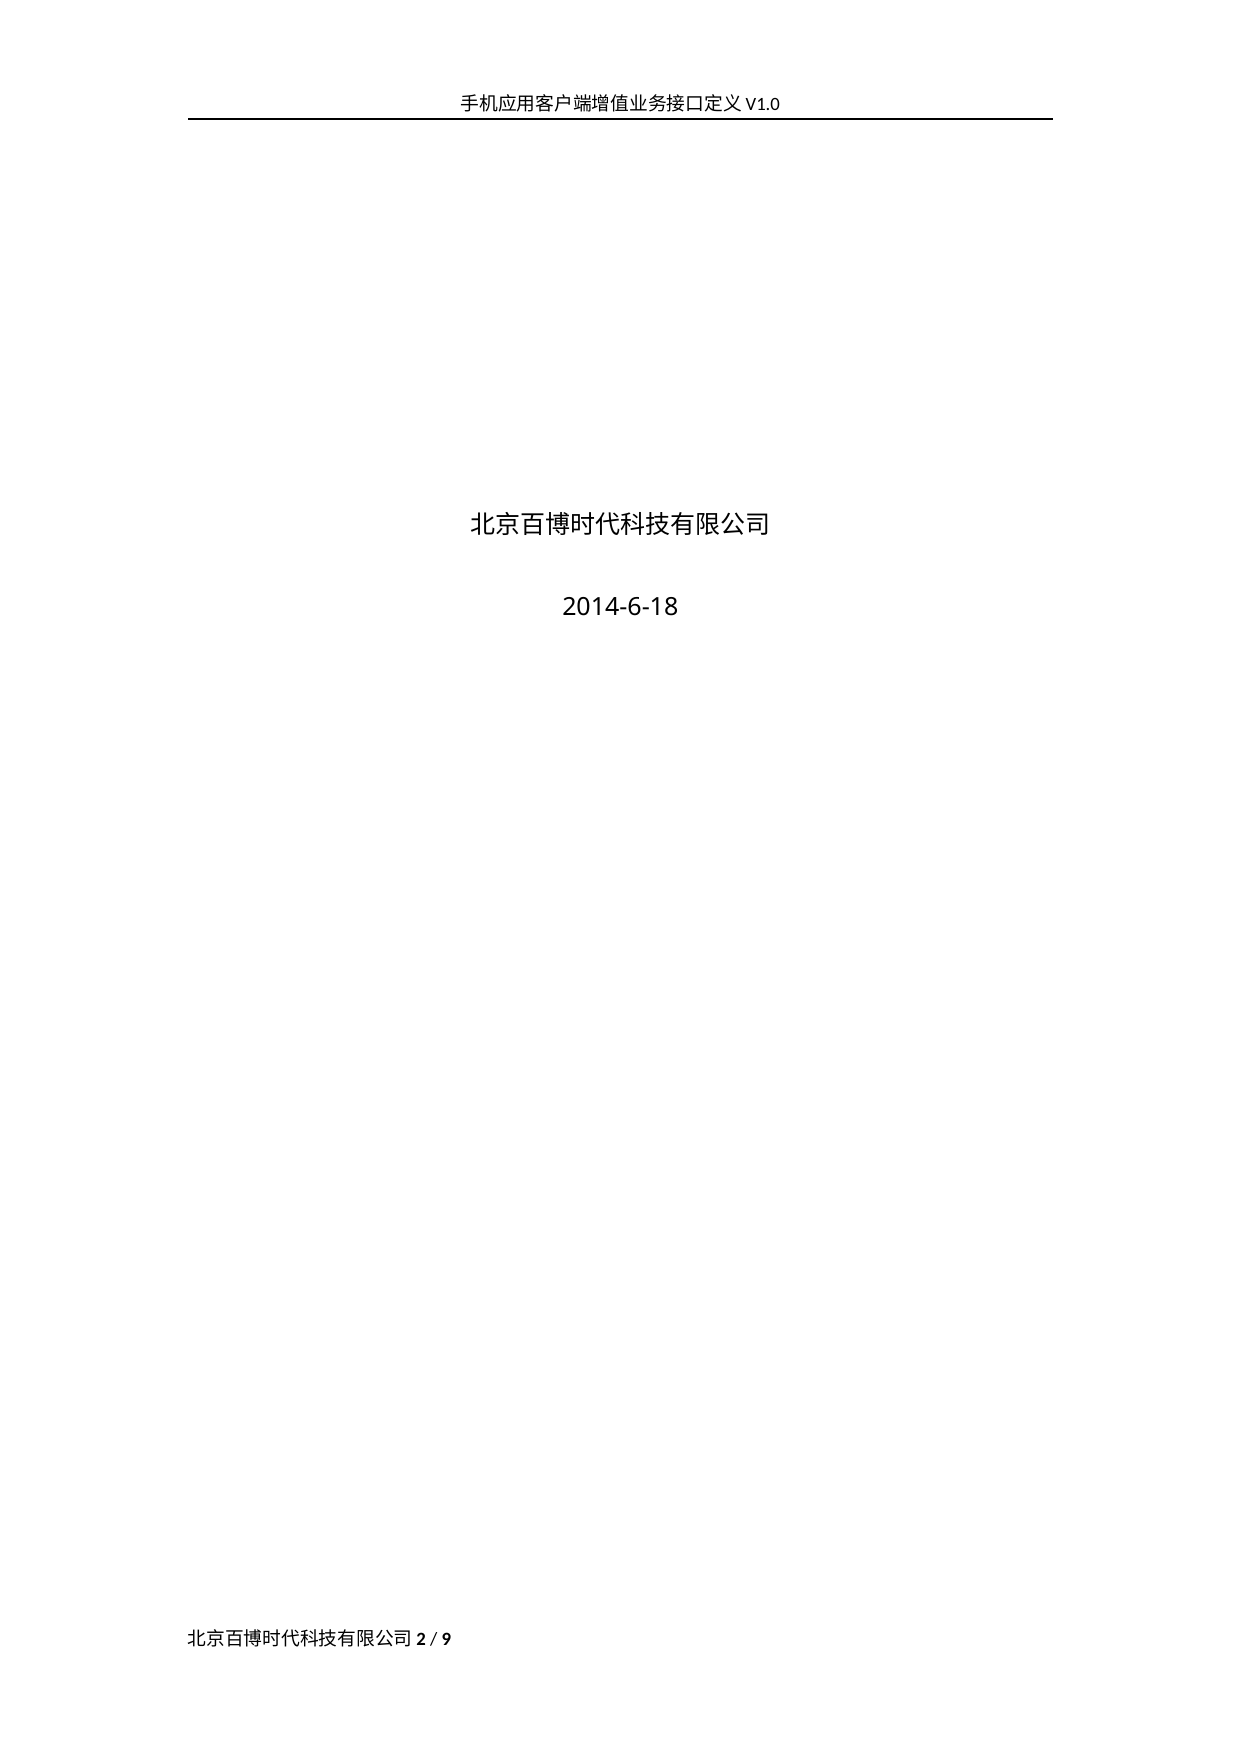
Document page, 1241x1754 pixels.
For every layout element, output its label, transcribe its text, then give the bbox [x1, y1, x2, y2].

text 北京百博时代科技有限公司 [187, 490, 1053, 555]
text 2014-6-18 [187, 573, 1053, 638]
